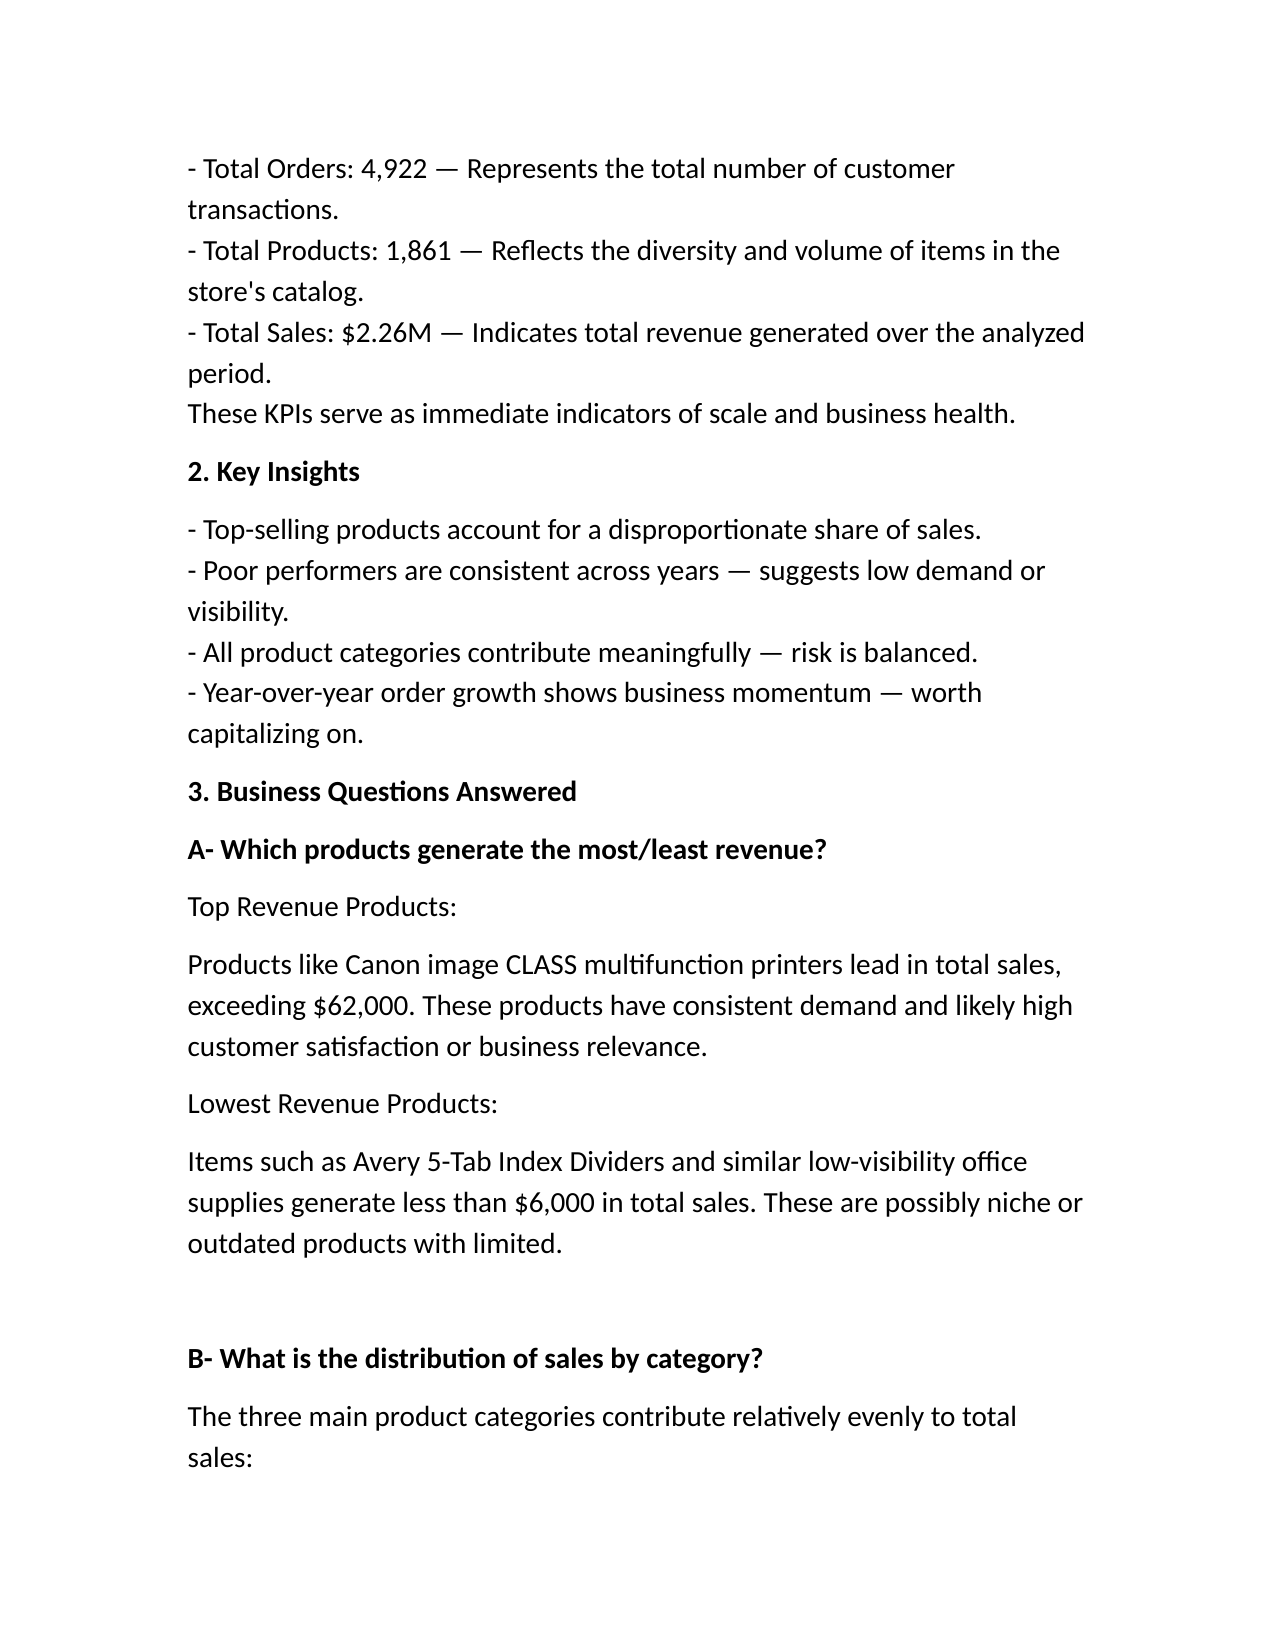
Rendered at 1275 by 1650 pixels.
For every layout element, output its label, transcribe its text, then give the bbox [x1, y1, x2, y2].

text Lowest Revenue Products: [187, 1085, 1087, 1121]
text B- What is the distribution of sales by category? [187, 1340, 1087, 1376]
text Items such as Avery 5-Tab Index Dividers and similar low-visibility office supplies generate less than $6,000 in total sales. These are possibly niche or outdated products with limited. [187, 1143, 1087, 1261]
text 3. Business Questions Answered [187, 773, 1087, 809]
text 2. Key Insights [187, 453, 1087, 489]
text - Total Orders: 4,922 — Represents the total number of customer transactions. - Total Products: 1,861 — Reflects the diversity and volume of items in the store's catalog. - Total Sales: $2.26M — Indicates total revenue generated over the analyzed period. These KPIs serve as immediate indicators of scale and business health. [187, 150, 1087, 431]
text The three main product categories contribute relatively evenly to total sales: [187, 1398, 1087, 1474]
text Products like Canon image CLASS multifunction printers lead in total sales, exceeding $62,000. These products have consistent demand and likely high customer satisfaction or business relevance. [187, 946, 1087, 1063]
text Top Revenue Products: [187, 888, 1087, 924]
text - Top-selling products account for a disproportionate share of sales. - Poor performers are consistent across years — suggests low demand or visibility. - All product categories contribute meaningfully — risk is balanced. - Year-over-year order growth shows business momentum — worth capitalizing on. [187, 511, 1087, 751]
text A- Which products generate the most/least revenue? [187, 831, 1087, 866]
